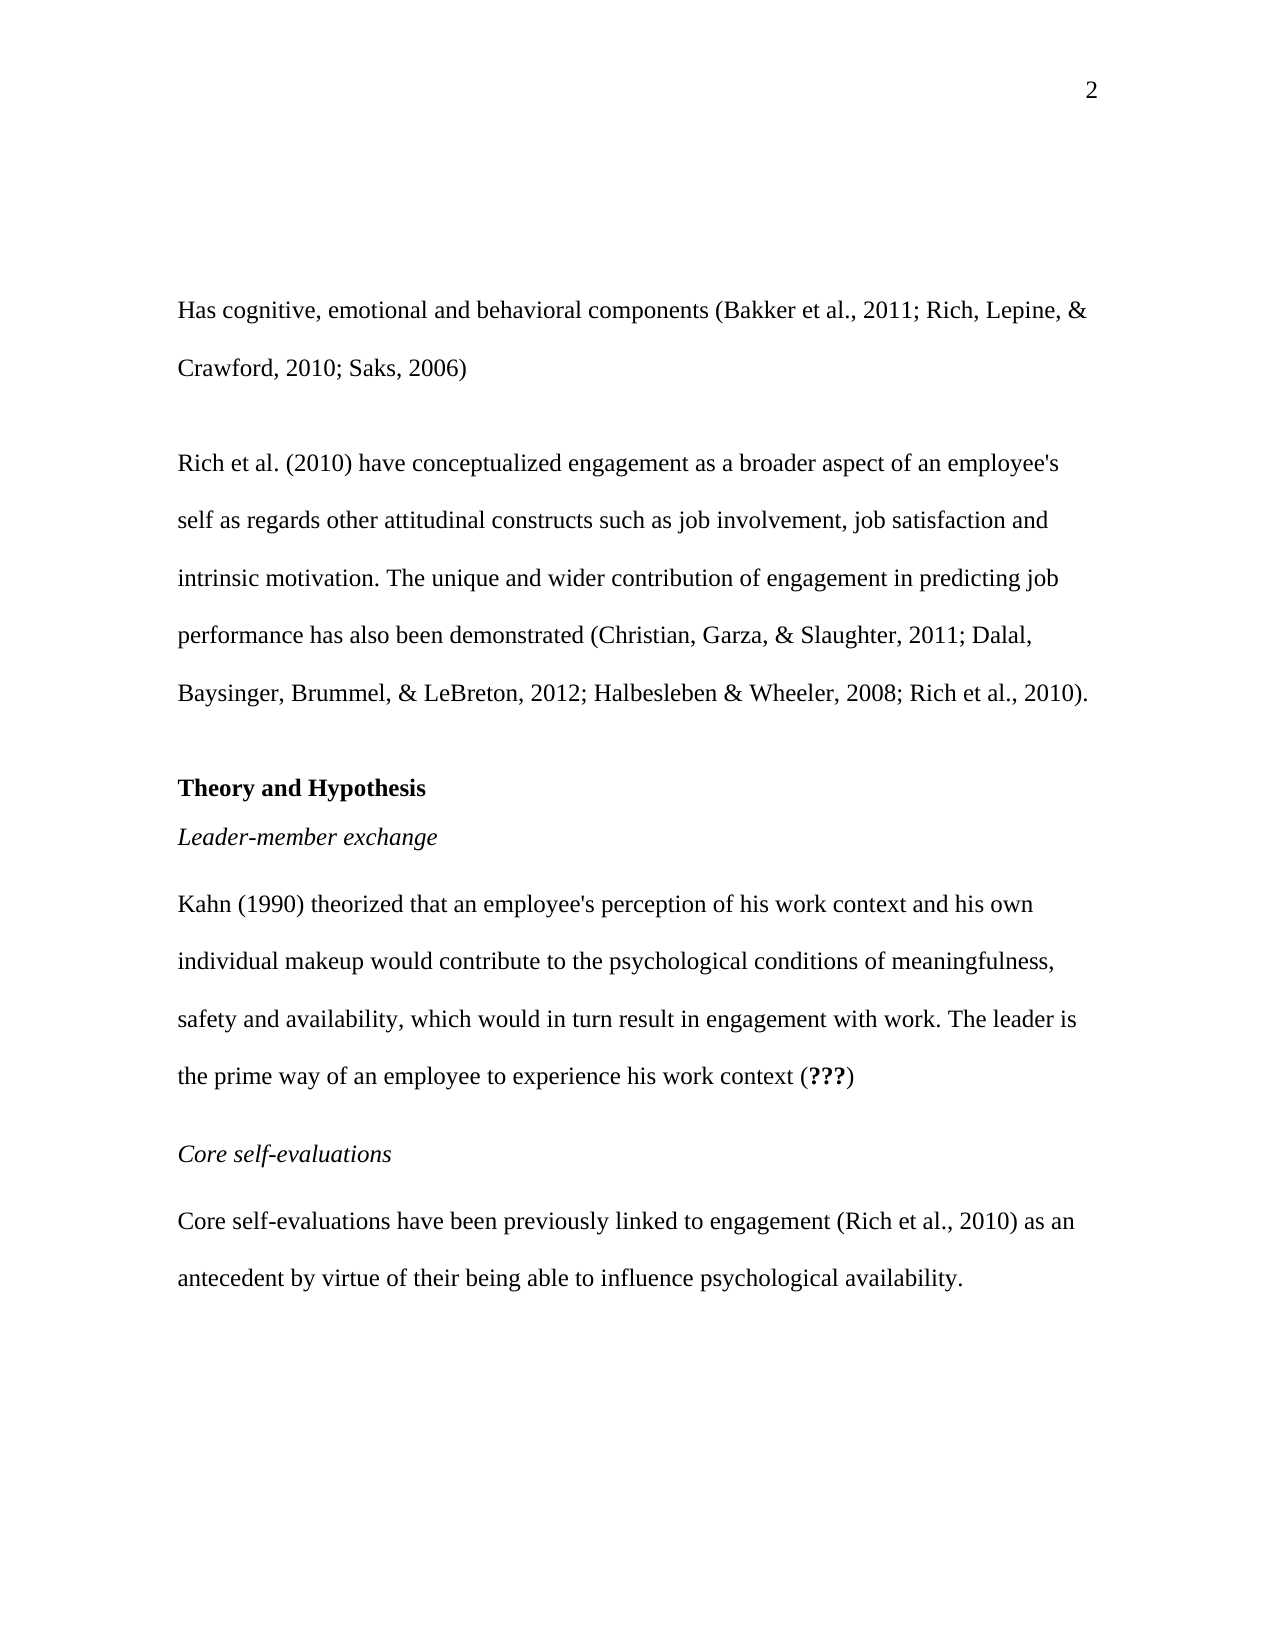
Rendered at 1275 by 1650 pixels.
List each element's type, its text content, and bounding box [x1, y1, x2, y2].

subtitle Leader-member exchange [177, 822, 1098, 851]
text Has cognitive, emotional and behavioral components (Bakker et al., 2011; Rich, Lepine, & Crawford, 2010; Saks, 2006) [177, 295, 1098, 382]
subtitle Core self-evaluations [177, 1139, 1098, 1168]
subtitle Theory and Hypothesis [177, 773, 1098, 802]
text Rich et al. (2010) have conceptualized engagement as a broader aspect of an employee's self as regards other attitudinal constructs such as job involvement, job satisfaction and intrinsic motivation. The unique and wider contribution of engagement in predicting job performance has also been demonstrated (Christian, Garza, & Slaughter, 2011; Dalal, Baysinger, Brummel, & LeBreton, 2012; Halbesleben & Wheeler, 2008; Rich et al., 2010). [177, 448, 1098, 707]
text Core self-evaluations have been previously linked to engagement (Rich et al., 2010) as an antecedent by virtue of their being able to influence psychological availability. [177, 1206, 1098, 1292]
text Kahn (1990) theorized that an employee's perception of his work context and his own individual makeup would contribute to the psychological conditions of meaningfulness, safety and availability, which would in turn result in engagement with work. The leader is the prime way of an employee to experience his work context (???) [177, 889, 1098, 1090]
